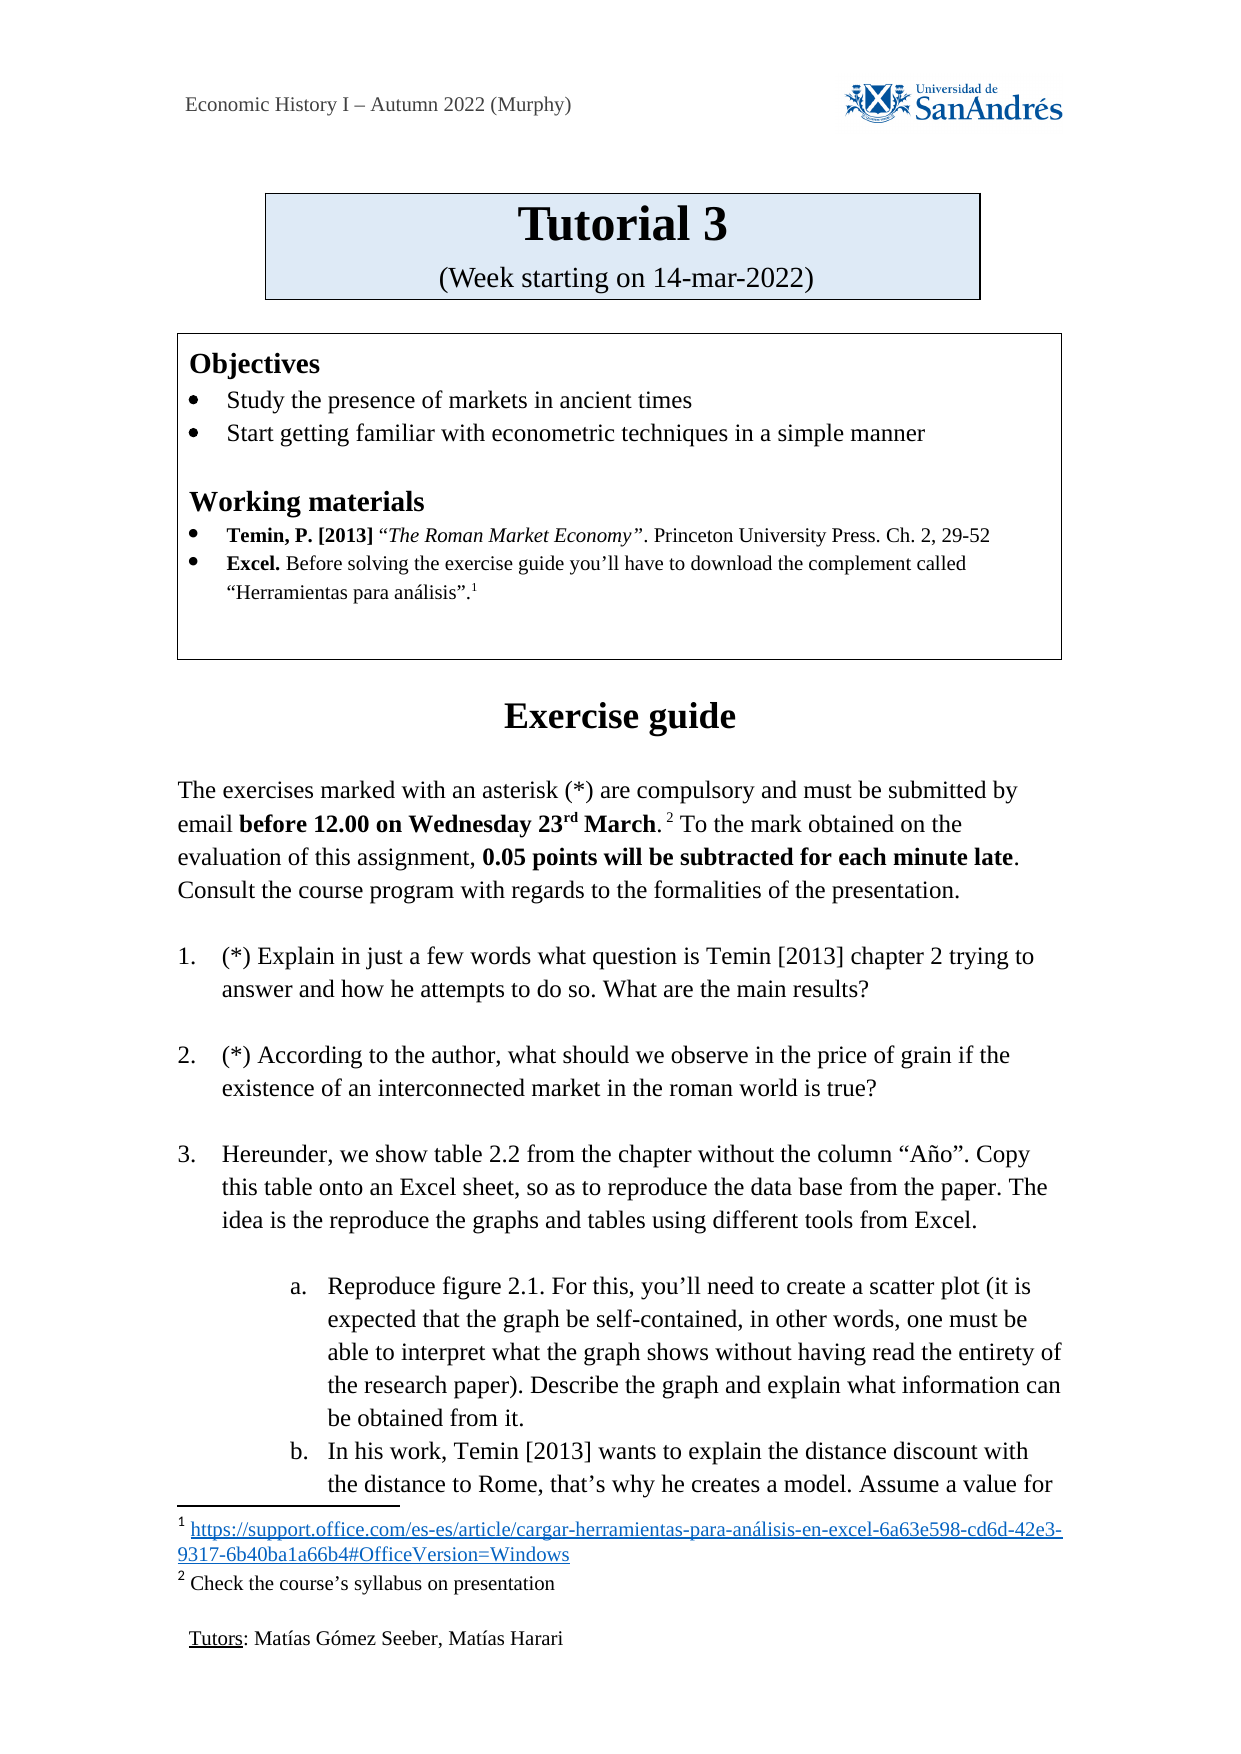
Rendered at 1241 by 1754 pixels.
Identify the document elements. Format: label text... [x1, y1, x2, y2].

list (*) According to the author, what should we observe in the price of grain if the existence of an interconnected market in the roman world is true? [177, 1040, 1063, 1102]
list Hereunder, we show table 2.2 from the chapter without the column “Año”. Copy this table onto an Excel sheet, so as to reproduce the data base from the paper. The idea is the reproduce the graphs and tables using different tools from Excel. [177, 1139, 1063, 1234]
list (*) Explain in just a few words what question is Temin [2013] chapter 2 trying to answer and how he attempts to do so. What are the main results? [177, 941, 1063, 1002]
text The exercises marked with an asterisk (*) are compulsory and must be submitted by email before 12.00 on Wednesday 23rd March. To the mark obtained on the evaluation of this assignment, 0.05 points will be subtracted for each minute late. Consult the course program with regards to the formalities of the presentation. [177, 776, 1063, 903]
table_header Tutorial 3 (Week starting on 14-mar-2022) [266, 194, 979, 299]
list Reproduce figure 2.1. For this, you’ll need to create a scatter plot (it is expected that the graph be self-contained, in other words, one must be able to interpret what the graph shows without having read the entirety of the research paper). Describe the graph and explain what information can be obtained from it. [290, 1271, 1063, 1432]
table_header Objectives Study the presence of markets in ancient times Start getting familiar with econometric techniques in a simple manner Working materials Temin, P. [2013] “The Roman Market Economy”. Princeton University Press. Ch. 2, 29-52 Excel. Before solving the exercise guide you’ll have to download the complement called “Herramientas para análisis”. [178, 334, 1061, 659]
picture [835, 73, 1064, 134]
text Exercise guide [177, 693, 1063, 736]
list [290, 1436, 1063, 1498]
